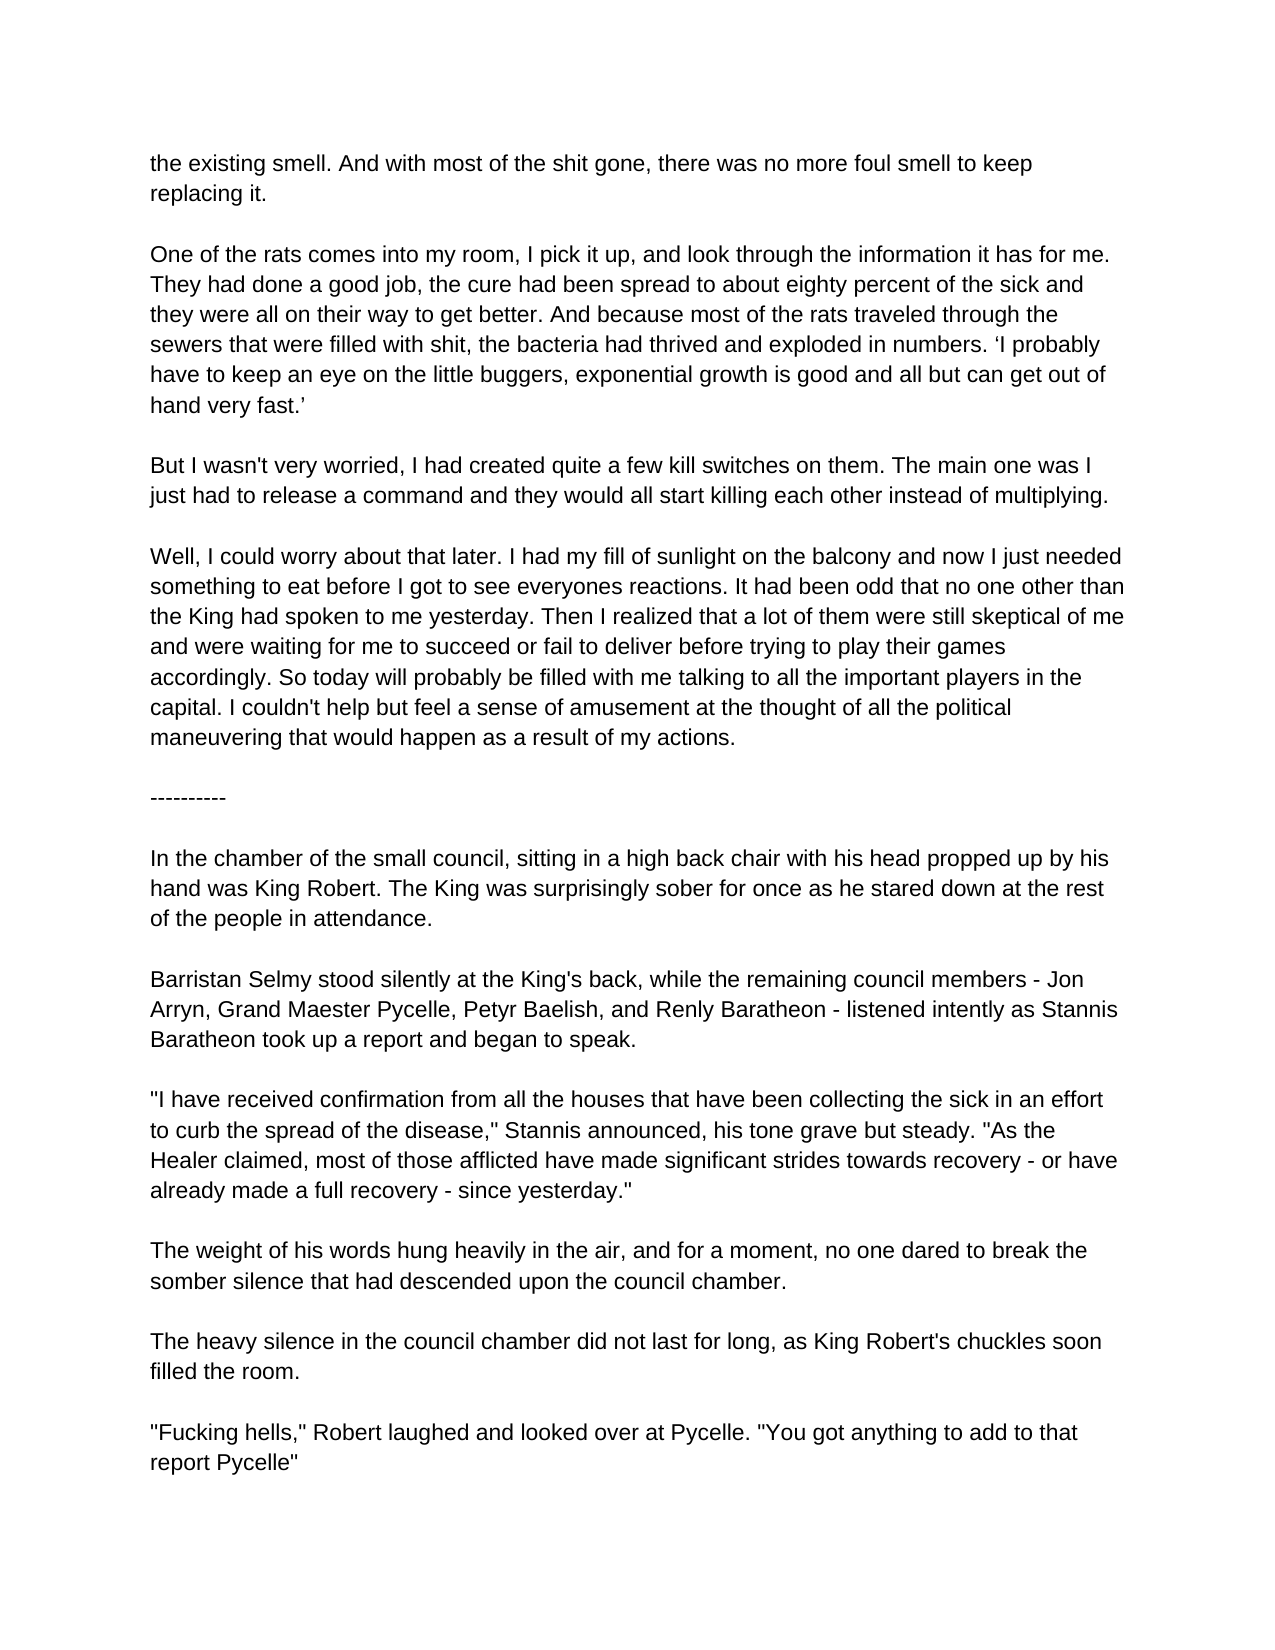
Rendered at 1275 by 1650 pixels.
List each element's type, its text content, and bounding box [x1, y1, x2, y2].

text "I have received confirmation from all the houses that have been collecting the sick in an effort to curb the spread of the disease," Stannis announced, his tone grave but steady. "As the Healer claimed, most of those afflicted have made significant strides towards recovery - or have already made a full recovery - since yesterday." [150, 1086, 1125, 1203]
text "Fucking hells," Robert laughed and looked over at Pycelle. "You got anything to add to that report Pycelle" [150, 1419, 1125, 1475]
text The heavy silence in the council chamber did not last for long, as King Robert's chuckles soon filled the room. [150, 1328, 1125, 1385]
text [150, 150, 1125, 207]
text But I wasn't very worried, I had created quite a few kill switches on them. The main one was I just had to release a command and they would all start killing each other instead of multiplying. [150, 452, 1125, 509]
text The weight of his words hung heavily in the air, and for a moment, no one dared to break the somber silence that had descended upon the council chamber. [150, 1237, 1125, 1294]
text One of the rats comes into my room, I pick it up, and look through the information it has for me. They had done a good job, the cure had been spread to about eighty percent of the sick and they were all on their way to get better. And because most of the rats traveled through the sewers that were filled with shit, the bacteria had thrived and exploded in numbers. ‘I probably have to keep an eye on the little buggers, exponential growth is good and all but can get out of hand very fast.’ [150, 241, 1125, 418]
text In the chamber of the small council, sitting in a high back chair with his head propped up by his hand was King Robert. The King was surprisingly sober for once as he stared down at the rest of the people in attendance. [150, 845, 1125, 932]
text Well, I could worry about that later. I had my fill of sunlight on the balcony and now I just needed something to eat before I got to see everyones reactions. It had been odd that no one other than the King had spoken to me yesterday. Then I realized that a lot of them were still skeptical of me and were waiting for me to succeed or fail to deliver before trying to play their games accordingly. So today will probably be filled with me talking to all the important players in the capital. I couldn't help but feel a sense of amusement at the thought of all the political maneuvering that would happen as a result of my actions. [150, 543, 1125, 750]
text ---------- [150, 784, 1125, 811]
text Barristan Selmy stood silently at the King's back, while the remaining council members - Jon Arryn, Grand Maester Pycelle, Petyr Baelish, and Renly Baratheon - listened intently as Stannis Baratheon took up a report and began to speak. [150, 966, 1125, 1052]
